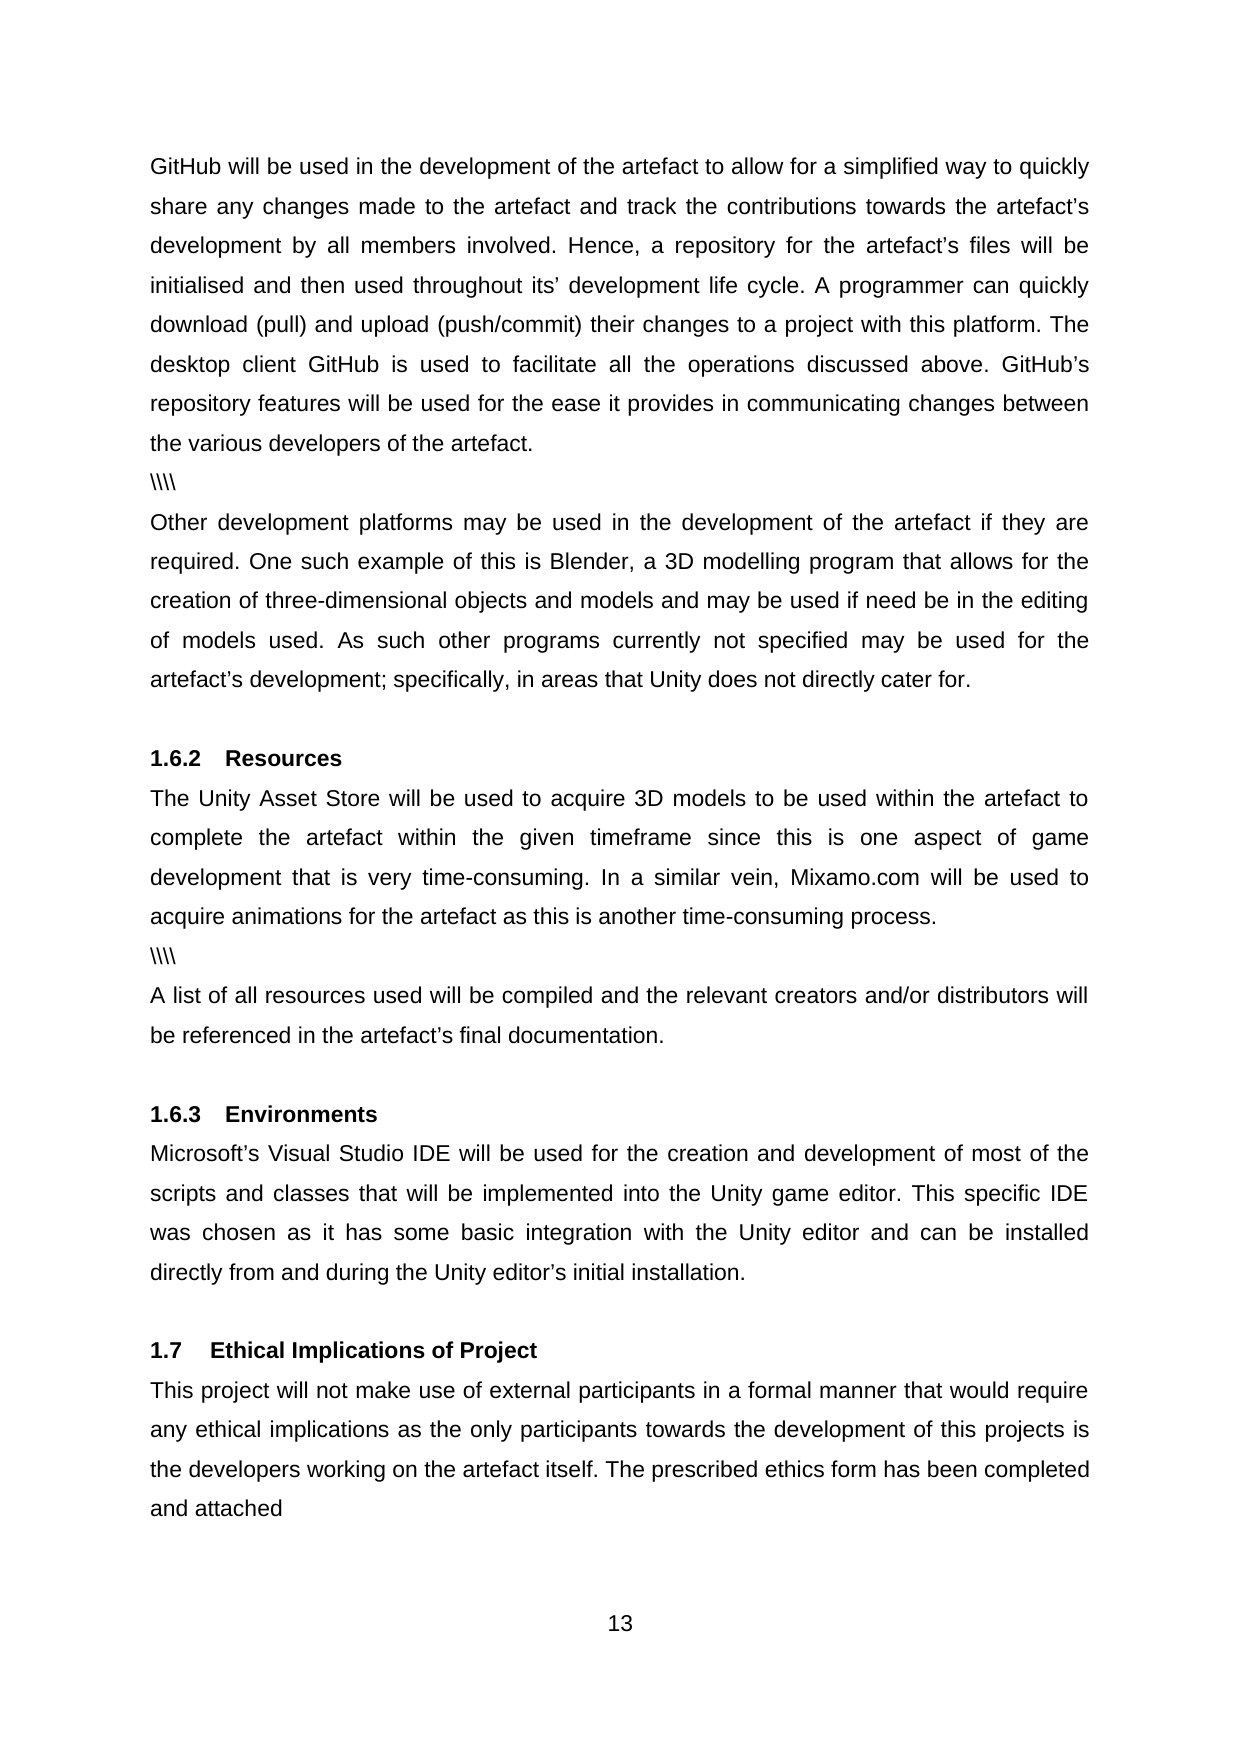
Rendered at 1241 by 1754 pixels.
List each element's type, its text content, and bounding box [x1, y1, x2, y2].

subtitle Environments [150, 1101, 1090, 1127]
text GitHub will be used in the development of the artefact to allow for a simplified way to quickly share any changes made to the artefact and track the contributions towards the artefact’s development by all members involved. Hence, a repository for the artefact’s files will be initialised and then used throughout its’ development life cycle. A programmer can quickly download (pull) and upload (push/commit) their changes to a project with this platform. The desktop client GitHub is used to facilitate all the operations discussed above. GitHub’s repository features will be used for the ease it provides in communicating changes between the various developers of the artefact. [150, 153, 1090, 456]
text \\\\ [150, 469, 1090, 495]
text \\\\ [150, 943, 1090, 969]
subtitle Ethical Implications of Project [150, 1337, 1090, 1364]
text A list of all resources used will be compiled and the relevant creators and/or distributors will be referenced in the artefact’s final documentation. [150, 982, 1090, 1048]
text This project will not make use of external participants in a formal manner that would require any ethical implications as the only participants towards the development of this projects is the developers working on the artefact itself. The prescribed ethics form has been completed and attached [150, 1377, 1090, 1522]
text Microsoft’s Visual Studio IDE will be used for the creation and development of most of the scripts and classes that will be implemented into the Unity game editor. This specific IDE was chosen as it has some basic integration with the Unity editor and can be installed directly from and during the Unity editor’s initial installation. [150, 1140, 1090, 1285]
subtitle Resources [150, 745, 1090, 772]
text Other development platforms may be used in the development of the artefact if they are required. One such example of this is Blender, a 3D modelling program that allows for the creation of three-dimensional objects and models and may be used if need be in the editing of models used. As such other programs currently not specified may be used for the artefact’s development; specifically, in areas that Unity does not directly cater for. [150, 508, 1090, 693]
text The Unity Asset Store will be used to acquire 3D models to be used within the artefact to complete the artefact within the given timeframe since this is one aspect of game development that is very time-consuming. In a similar vein, Mixamo.com will be used to acquire animations for the artefact as this is another time-consuming process. [150, 785, 1090, 929]
